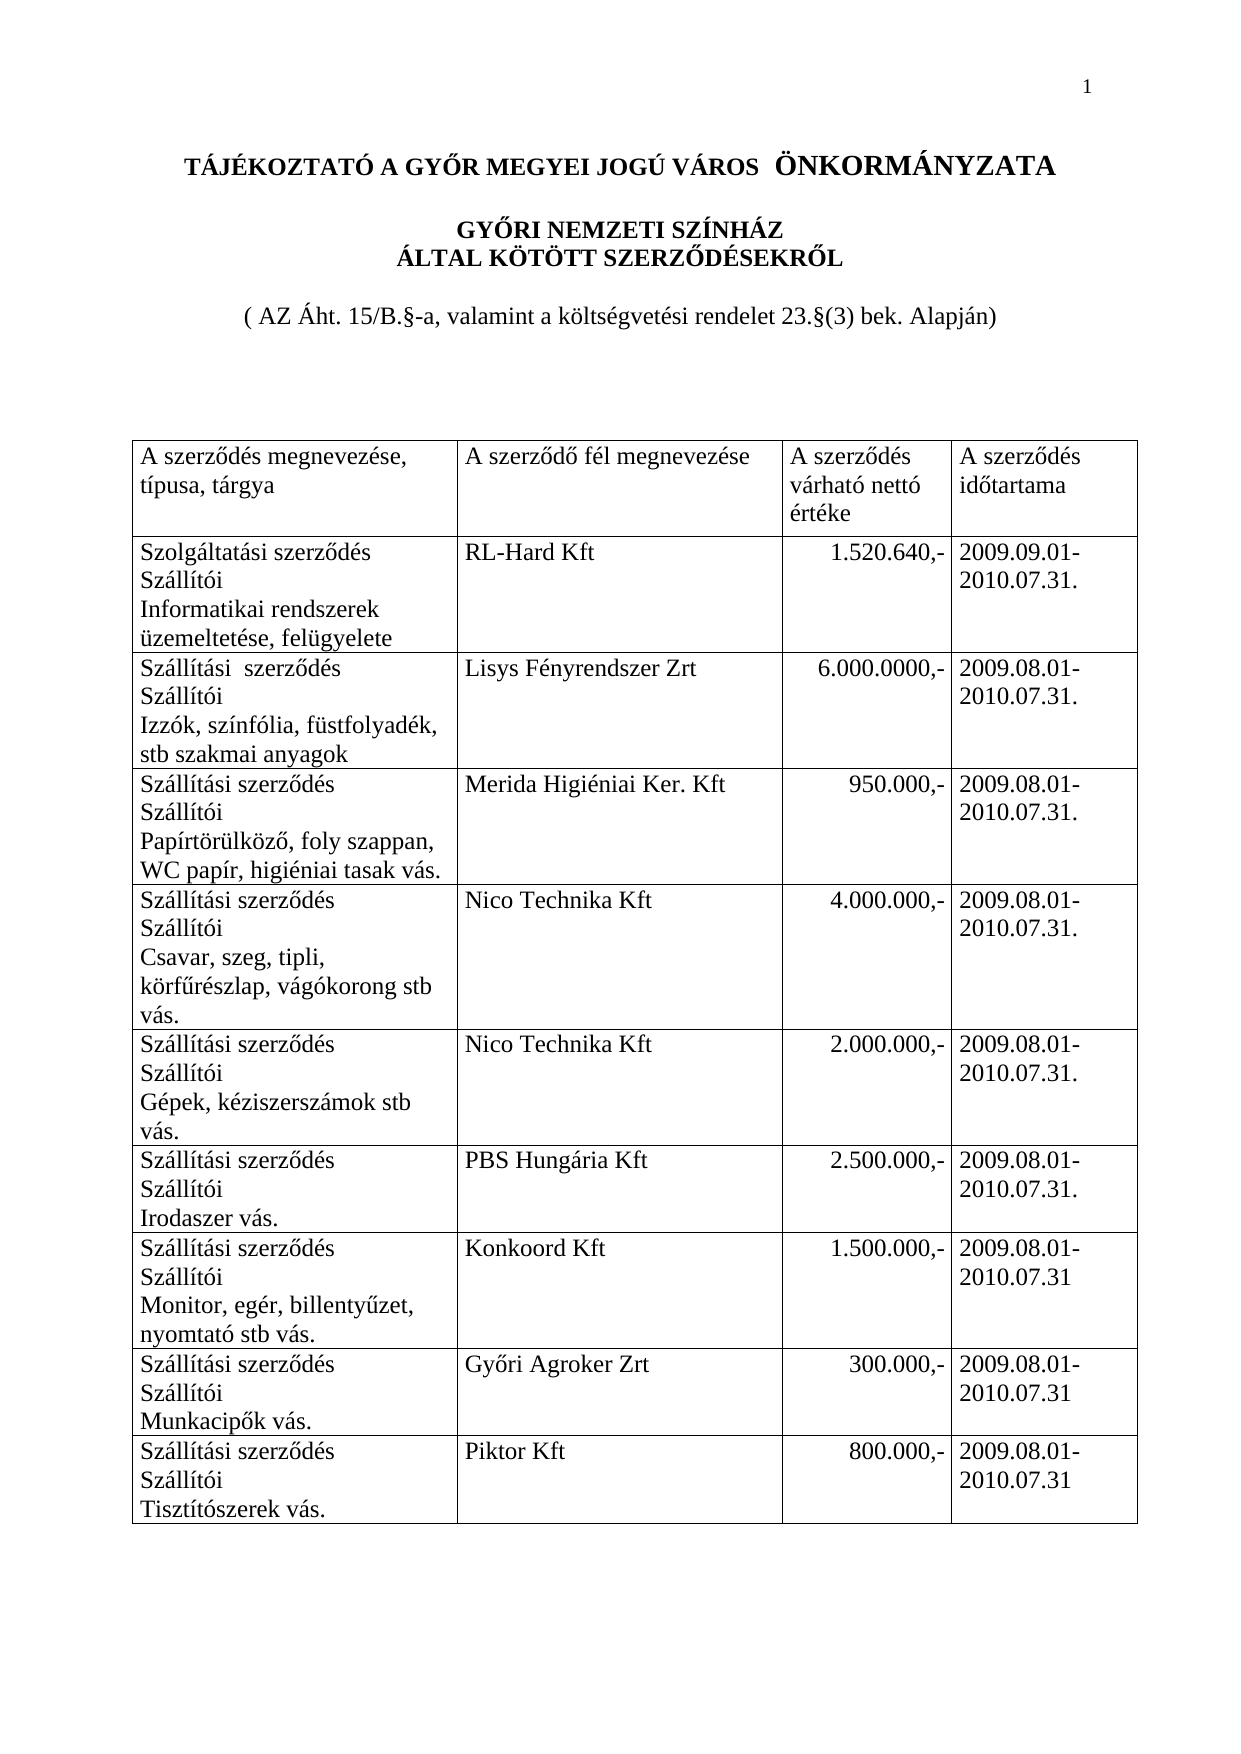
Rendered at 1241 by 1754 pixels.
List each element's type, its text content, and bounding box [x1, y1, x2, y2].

table_cell Szállítási szerződés Szállítói Gépek, kéziszerszámok stb vás. [133, 1030, 457, 1144]
table_cell 1.520.640,- [783, 537, 951, 652]
table_cell 2.000.000,- [783, 1030, 951, 1144]
table_cell Piktor Kft [458, 1436, 782, 1522]
text TÁJÉKOZTATÓ A GYŐR MEGYEI JOGÚ VÁROS ÖNKORMÁNYZATA [148, 148, 1093, 181]
table_cell 800.000,- [783, 1436, 951, 1522]
table_cell 2009.08.01-2010.07.31. [952, 1146, 1137, 1232]
table_cell Szolgáltatási szerződés Szállítói Informatikai rendszerek üzemeltetése, felügyelete [133, 537, 457, 652]
table_cell Szállítási szerződés Szállítói Munkacipők vás. [133, 1349, 457, 1435]
table_cell 1.500.000,- [783, 1233, 951, 1348]
table_cell Szállítási szerződés Szállítói Monitor, egér, billentyűzet, nyomtató stb vás. [133, 1233, 457, 1348]
table_cell Konkoord Kft [458, 1233, 782, 1348]
table_cell Szállítási szerződés Szállítói Csavar, szeg, tipli, körfűrészlap, vágókorong stb vás. [133, 885, 457, 1028]
table_cell 2009.08.01-2010.07.31 [952, 1436, 1137, 1522]
subtitle ÁLTAL KÖTÖTT SZERZŐDÉSEKRŐL [148, 243, 1093, 272]
table_cell Nico Technika Kft [458, 885, 782, 1028]
table_cell PBS Hungária Kft [458, 1146, 782, 1232]
table_cell 2009.08.01-2010.07.31 [952, 1349, 1137, 1435]
table_cell RL-Hard Kft [458, 537, 782, 652]
table_cell 2009.08.01-2010.07.31. [952, 653, 1137, 768]
table_cell 2009.08.01-2010.07.31. [952, 885, 1137, 1028]
table_cell 2009.08.01-2010.07.31. [952, 1030, 1137, 1144]
text ( AZ Áht. 15/B.§-a, valamint a költségvetési rendelet 23.§(3) bek. Alapján) [148, 301, 1093, 330]
table_cell 6.000.0000,- [783, 653, 951, 768]
table_cell Győri Agroker Zrt [458, 1349, 782, 1435]
table_cell Nico Technika Kft [458, 1030, 782, 1144]
table_cell 4.000.000,- [783, 885, 951, 1028]
table_cell 300.000,- [783, 1349, 951, 1435]
table_cell Szállítási szerződés Szállítói Tisztítószerek vás. [133, 1436, 457, 1522]
table_cell Szállítási szerződés Szállítói Irodaszer vás. [133, 1146, 457, 1232]
table_header A szerződő fél megnevezése [458, 441, 782, 536]
table_header A szerződés időtartama [952, 441, 1137, 536]
table_cell Szállítási szerződés Szállítói Izzók, színfólia, füstfolyadék, stb szakmai anyagok [133, 653, 457, 768]
table_cell 950.000,- [783, 769, 951, 884]
table_header A szerződés várható nettó értéke [783, 441, 951, 536]
table_cell Merida Higiéniai Ker. Kft [458, 769, 782, 884]
table_header A szerződés megnevezése, típusa, tárgya [133, 441, 457, 536]
table_cell 2009.08.01-2010.07.31. [952, 769, 1137, 884]
table_cell 2009.08.01-2010.07.31 [952, 1233, 1137, 1348]
table_cell Lisys Fényrendszer Zrt [458, 653, 782, 768]
table_cell 2.500.000,- [783, 1146, 951, 1232]
text GYŐRI NEMZETI SZÍNHÁZ [148, 215, 1093, 243]
table_cell Szállítási szerződés Szállítói Papírtörülköző, foly szappan, WC papír, higiéniai tasak vás. [133, 769, 457, 884]
table_cell 2009.09.01-2010.07.31. [952, 537, 1137, 652]
